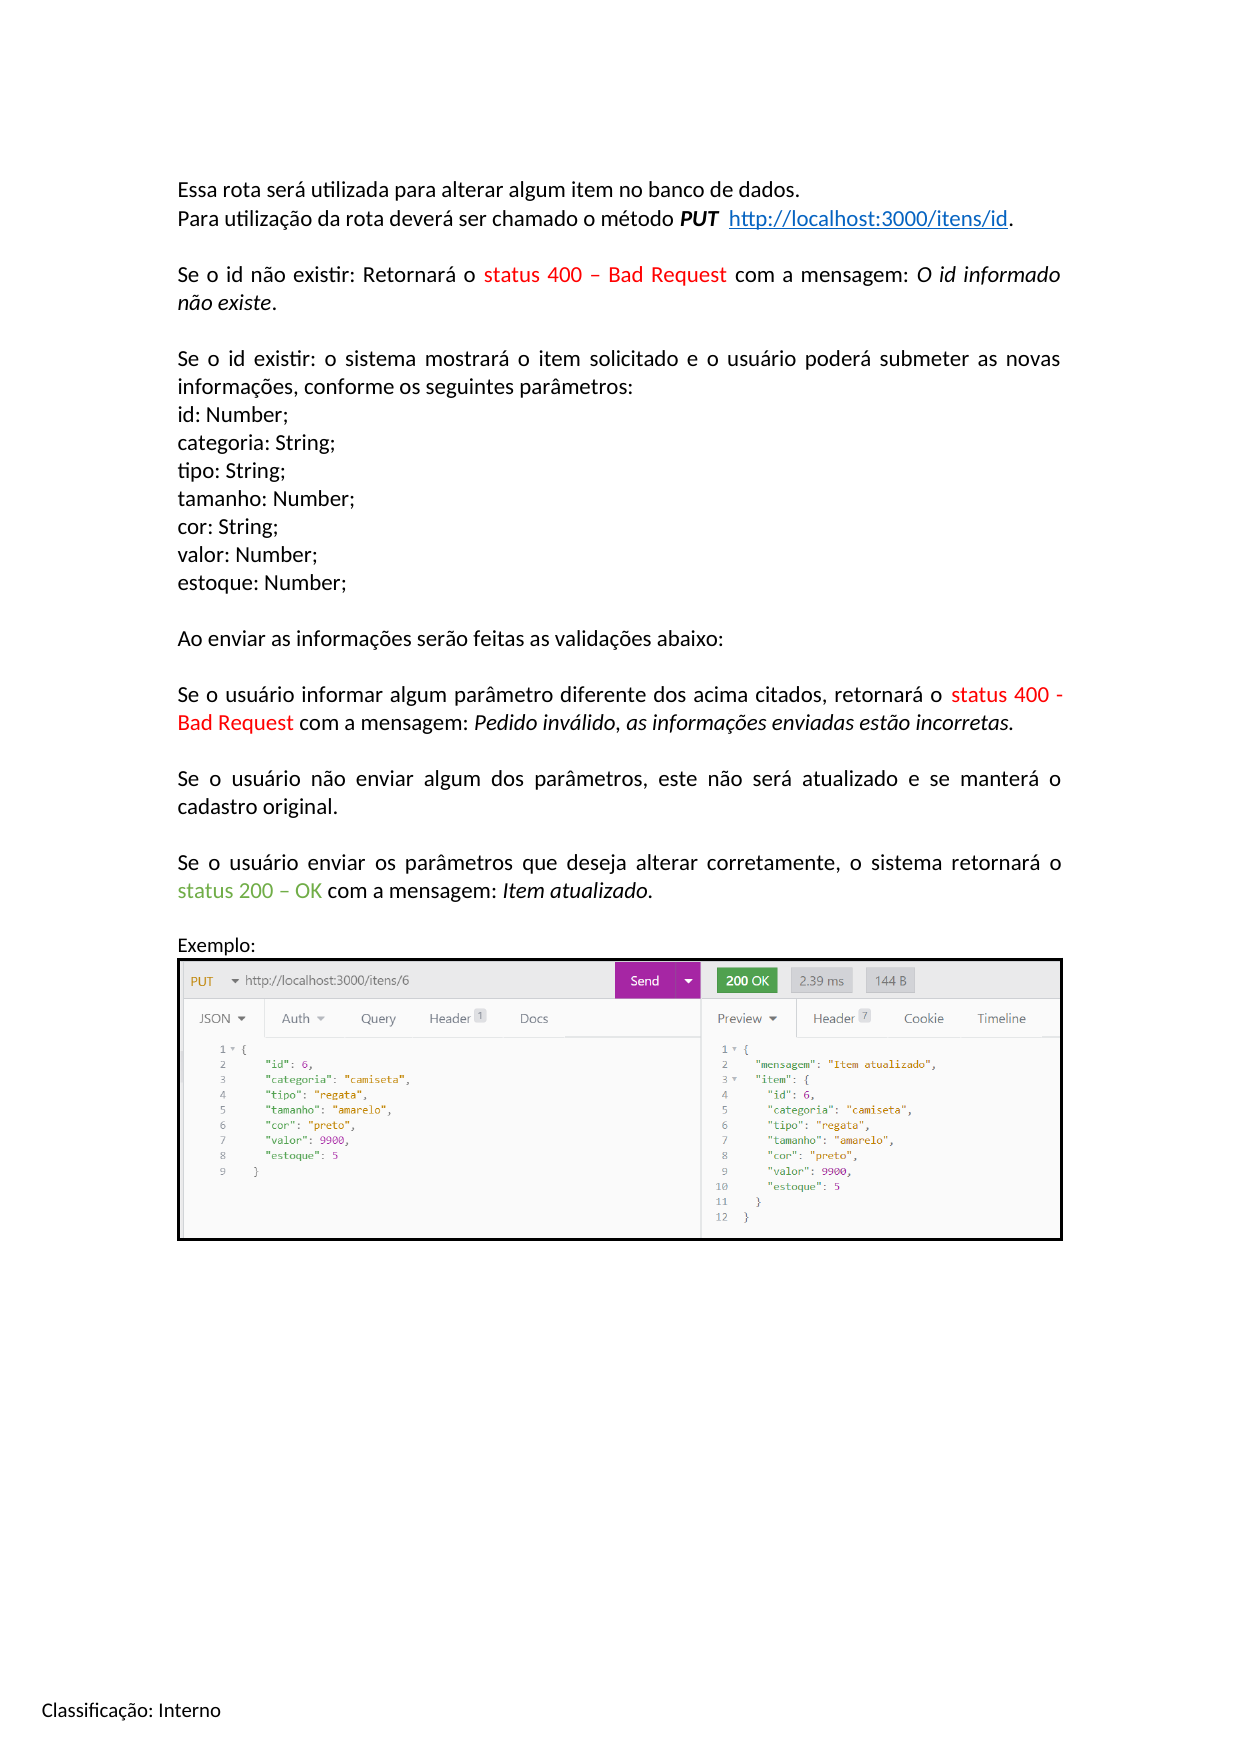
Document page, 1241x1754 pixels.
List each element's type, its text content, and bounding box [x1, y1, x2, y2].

text Se o usuário não enviar algum dos parâmetros, este não será atualizado e se manterá o cadastro original. [177, 764, 1063, 820]
text Ao enviar as informações serão feitas as validações abaixo: [177, 624, 1063, 652]
text tipo: String; [177, 456, 1063, 484]
text tamanho: Number; [177, 484, 1063, 512]
picture [180, 961, 1060, 1238]
text Para utilização da rota deverá ser chamado o método PUT http://localhost:3000/itens/id. [177, 204, 1063, 232]
text Se o usuário enviar os parâmetros que deseja alterar corretamente, o sistema retornará o status 200 – OK com a mensagem: Item atualizado. [177, 848, 1063, 904]
text Exemplo: [177, 932, 1063, 958]
text valor: Number; [177, 540, 1063, 568]
text Se o id existir: o sistema mostrará o item solicitado e o usuário poderá submeter as novas informações, conforme os seguintes parâmetros: [177, 344, 1063, 400]
text categoria: String; [177, 428, 1063, 456]
text Se o usuário informar algum parâmetro diferente dos acima citados, retornará o status 400 - Bad Request com a mensagem: Pedido inválido, as informações enviadas estão incorretas. [177, 680, 1063, 736]
text estoque: Number; [177, 568, 1063, 596]
text Se o id não existir: Retornará o status 400 – Bad Request com a mensagem: O id informado não existe. [177, 260, 1063, 316]
text id: Number; [177, 400, 1063, 428]
text Essa rota será utilizada para alterar algum item no banco de dados. [177, 176, 1063, 204]
text cor: String; [177, 512, 1063, 540]
